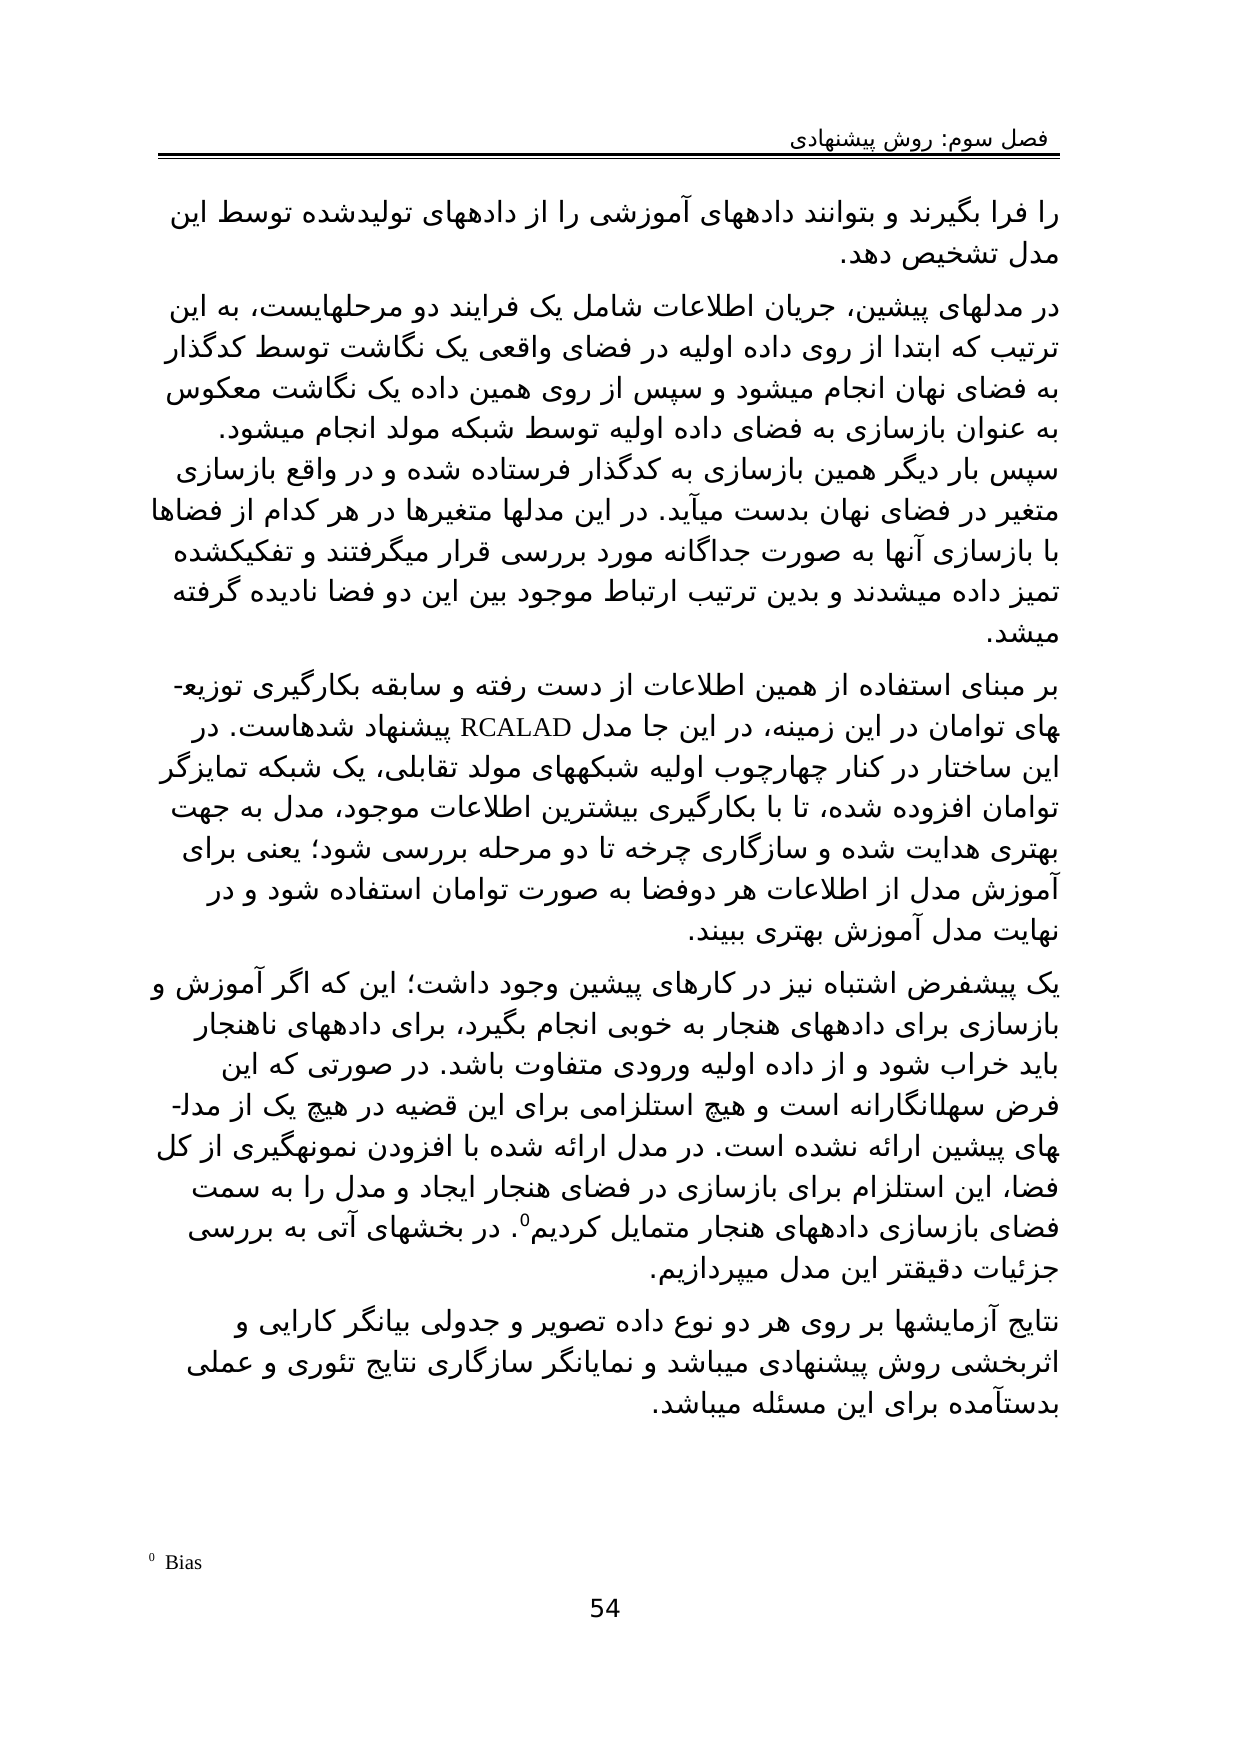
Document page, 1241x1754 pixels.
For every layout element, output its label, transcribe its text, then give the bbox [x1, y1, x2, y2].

text بر مبنای استفاده از همین اطلاعات از دست رفته و سابقه بکارگیری توزیعهای توامان در این زمینه، در این جا مدل RCALAD پیشنهاد شدهاست. در این ساختار در کنار چهارچوب اولیه شبکههای مولد تقابلی، یک شبکه تمایزگر توامان افزوده شده، تا با بکارگیری بیشترین اطلاعات موجود، مدل به جهت بهتری هدایت شده و سازگاری چرخه تا دو مرحله بررسی شود؛ یعنی برای آموزش مدل از اطلاعات هر دوفضا به صورت توامان استفاده شود و در نهایت مدل آموزش بهتری ببیند. [150, 669, 1060, 947]
text در مدلهای پیشین، جریان اطلاعات شامل یک فرایند دو مرحلهایست، به این ترتیب که ابتدا از روی داده اولیه در فضای واقعی یک نگاشت توسط کدگذار به فضای نهان انجام میشود و سپس از روی همین داده یک نگاشت معکوس به عنوان بازسازی به فضای داده اولیه توسط شبکه مولد انجام میشود. سپس بار دیگر همین بازسازی به کدگذار فرستاده شده و در واقع بازسازی متغیر در فضای نهان بدست میآید. در این مدلها متغیرها در هر کدام از فضاها با بازسازی آنها به صورت جداگانه مورد بررسی قرار میگرفتند و تفکیکشده تمیز داده میشدند و بدین ترتیب ارتباط موجود بین این دو فضا نادیده گرفته میشد. [150, 289, 1060, 649]
text نتایج آزمایشها بر روی هر دو نوع داده تصویر و جدولی بیانگر کارایی و اثربخشی روش پیشنهادی میباشد و نمایانگر سازگاری نتایج تئوری و عملی بدستآمده برای این مسئله میباشد. [150, 1304, 1060, 1420]
text یک پیشفرض اشتباه نیز در کارهای پیشین وجود داشت؛ این که اگر آموزش و بازسازی برای دادههای هنجار به خوبی انجام بگیرد، برای دادههای ناهنجار باید خراب شود و از داده اولیه ورودی متفاوت باشد. در صورتی که این فرض سهلانگارانه است و هیچ استلزامی برای این قضیه در هیچ یک از مدلهای پیشین ارائه نشده است. در مدل ارائه شده با افزودن نمونهگیری از کل فضا، این استلزام برای بازسازی در فضای هنجار ایجاد و مدل را به سمت فضای بازسازی دادههای هنجار متمایل کردیم. در بخشهای آتی به بررسی جزئیات دقیقتر این مدل میپردازیم. [150, 966, 1060, 1285]
